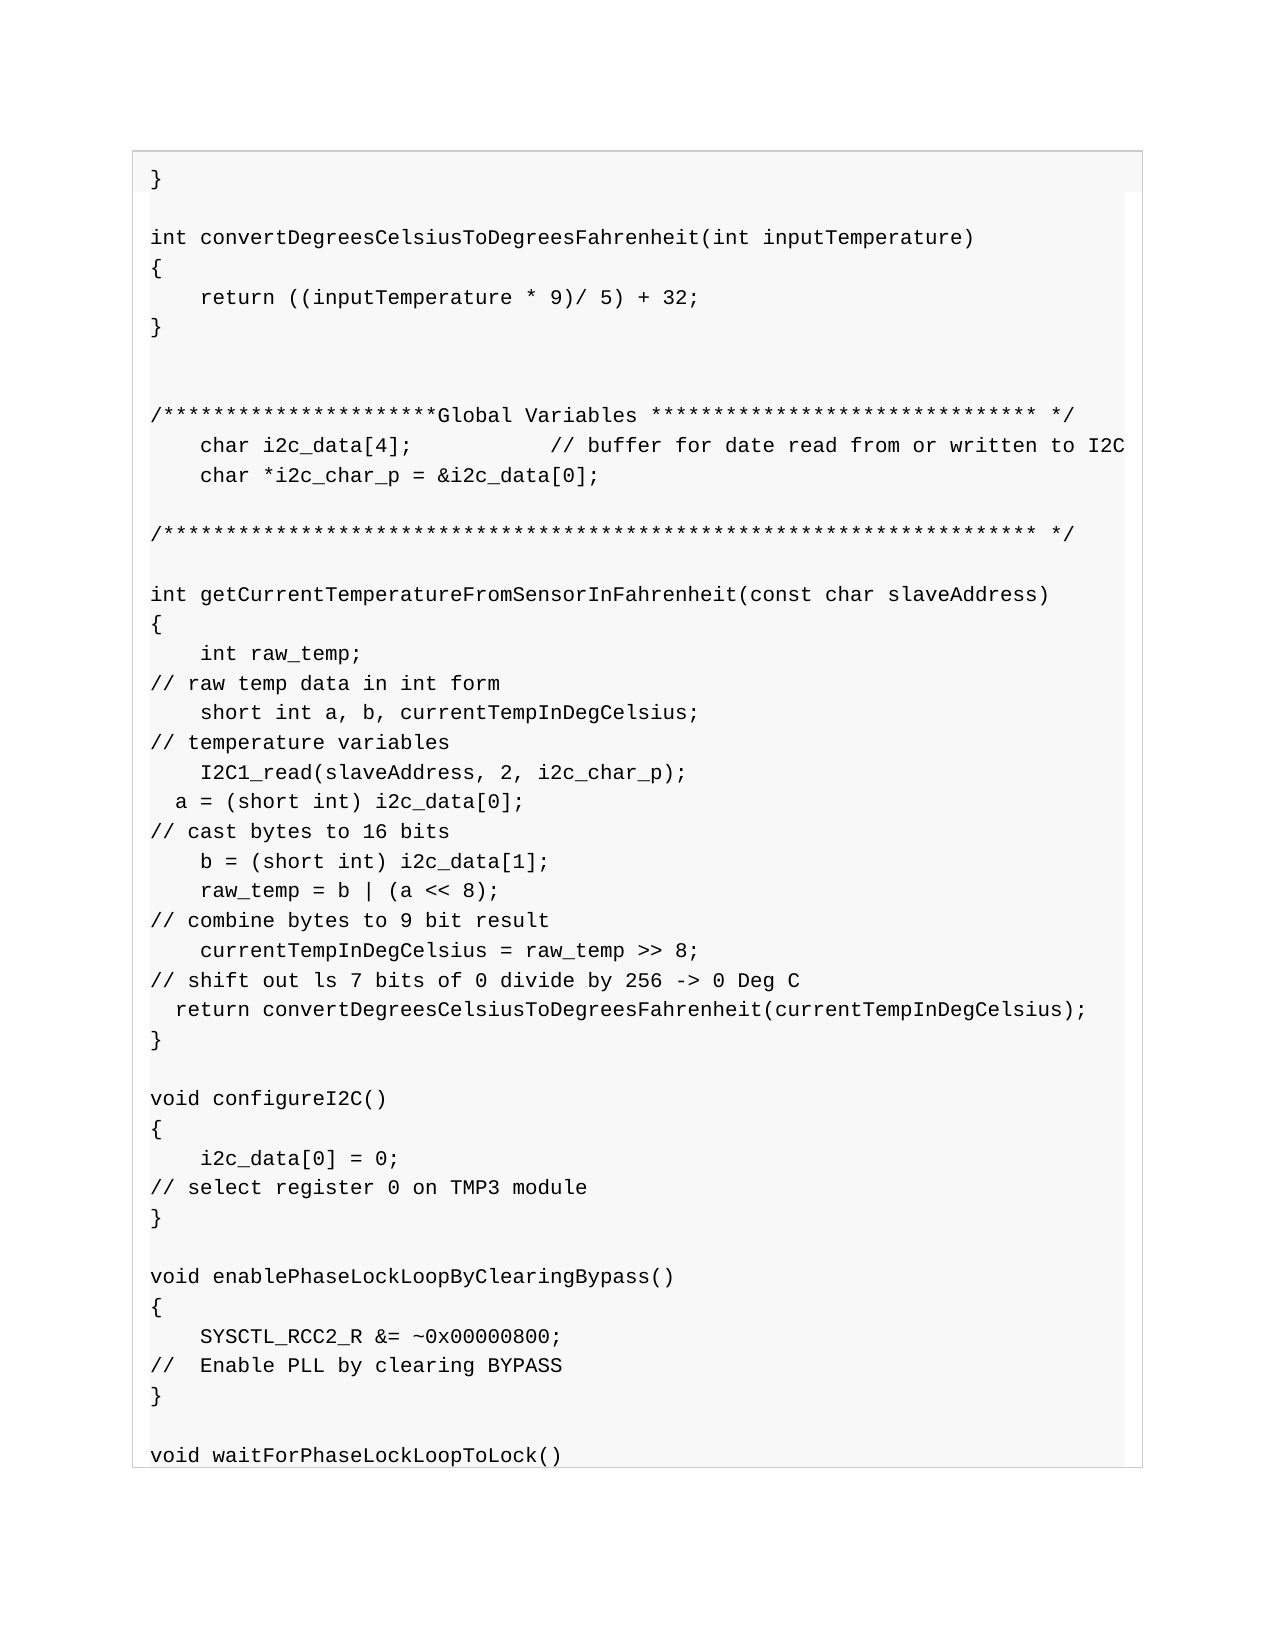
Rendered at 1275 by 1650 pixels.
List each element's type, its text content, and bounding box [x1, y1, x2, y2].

text void enablePhaseLockLoopByClearingBypass() [150, 1260, 1125, 1290]
text { [150, 1290, 1125, 1320]
text { [150, 607, 1125, 637]
text int getCurrentTemperatureFromSensorInFahrenheit(const char slaveAddress) [150, 578, 1125, 607]
text { [150, 251, 1125, 281]
text char i2c_data[4]; // buffer for date read from or written to I2C [150, 429, 1125, 459]
text void waitForPhaseLockLoopToLock() [150, 1438, 1125, 1467]
text int convertDegreesCelsiusToDegreesFahrenheit(int inputTemperature) [150, 221, 1125, 251]
text /********************************************************************** */ [150, 518, 1125, 548]
text int raw_temp; // raw temp data in int form [150, 637, 1125, 696]
text } [150, 1379, 1125, 1409]
text } [150, 1023, 1125, 1053]
text void configureI2C() [150, 1082, 1125, 1112]
text b = (short int) i2c_data[1]; [150, 845, 1125, 874]
text } [133, 152, 1142, 192]
text } [150, 1201, 1125, 1231]
text i2c_data[0] = 0; // select register 0 on TMP3 module [150, 1142, 1125, 1201]
text /**********************Global Variables ******************************* */ [150, 399, 1125, 429]
text a = (short int) i2c_data[0]; // cast bytes to 16 bits [150, 785, 1125, 845]
text short int a, b, currentTempInDegCelsius; // temperature variables [150, 696, 1125, 756]
text { [150, 1112, 1125, 1142]
text return convertDegreesCelsiusToDegreesFahrenheit(currentTempInDegCelsius); [150, 993, 1125, 1023]
text raw_temp = b | (a << 8); // combine bytes to 9 bit result [150, 874, 1125, 934]
text currentTempInDegCelsius = raw_temp >> 8; // shift out ls 7 bits of 0 divide by 256 -> 0 Deg C [150, 934, 1125, 993]
text } [150, 310, 1125, 340]
text I2C1_read(slaveAddress, 2, i2c_char_p); [150, 756, 1125, 785]
text char *i2c_char_p = &i2c_data[0]; [150, 459, 1125, 488]
text SYSCTL_RCC2_R &= ~0x00000800; // Enable PLL by clearing BYPASS [150, 1320, 1125, 1379]
text return ((inputTemperature * 9)/ 5) + 32; [150, 281, 1125, 310]
